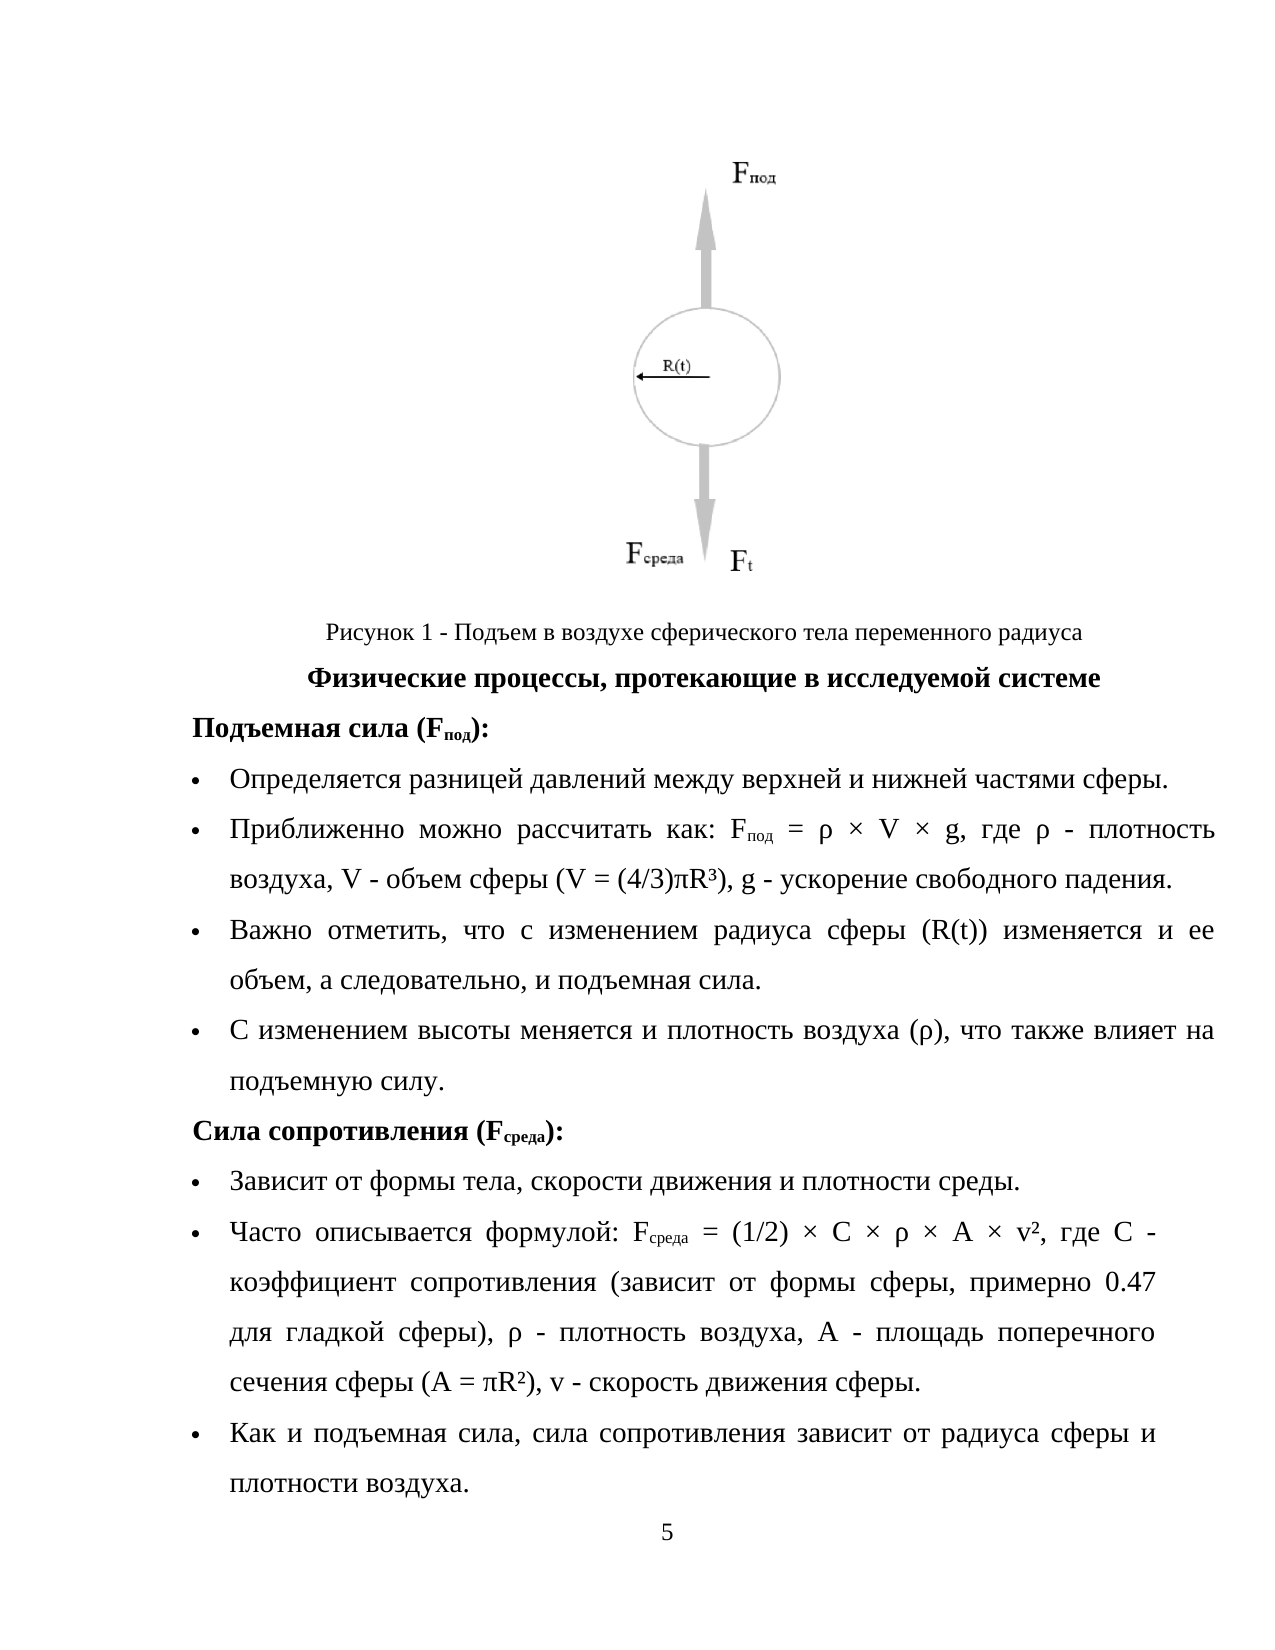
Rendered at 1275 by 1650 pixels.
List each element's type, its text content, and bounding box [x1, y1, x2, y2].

text Физические процессы, протекающие в исследуемой системе [118, 660, 1216, 694]
list Часто описывается формулой: Fсреда = (1/2) × C × ρ × A × v², где C - коэффициент сопротивления (зависит от формы сферы, примерно 0.47 для гладкой сферы), ρ - плотность воздуха, A - площадь поперечного сечения сферы (A = πR²), v - скорость движения сферы. [192, 1214, 1157, 1398]
list Как и подъемная сила, сила сопротивления зависит от радиуса сферы и плотности воздуха. [192, 1415, 1157, 1499]
list С изменением высоты меняется и плотность воздуха (ρ), что также влияет на подъемную силу. [192, 1012, 1216, 1096]
text Подъемная сила (Fпод): [118, 711, 1216, 744]
list Зависит от формы тела, скорости движения и плотности среды. [192, 1163, 1157, 1197]
text Сила сопротивления (Fсреда): [118, 1113, 1216, 1147]
list Приближенно можно рассчитать как: Fпод = ρ × V × g, где ρ - плотность воздуха, V - объем сферы (V = (4/3)πR³), g - ускорение свободного падения. [192, 811, 1216, 895]
text Рисунок 1 - Подъем в воздухе сферического тела переменного радиуса [118, 617, 1216, 646]
picture [520, 118, 888, 601]
list Определяется разницей давлений между верхней и нижней частями сферы. [192, 761, 1216, 794]
list Важно отметить, что с изменением радиуса сферы (R(t)) изменяется и ее объем, а следовательно, и подъемная сила. [192, 912, 1216, 996]
